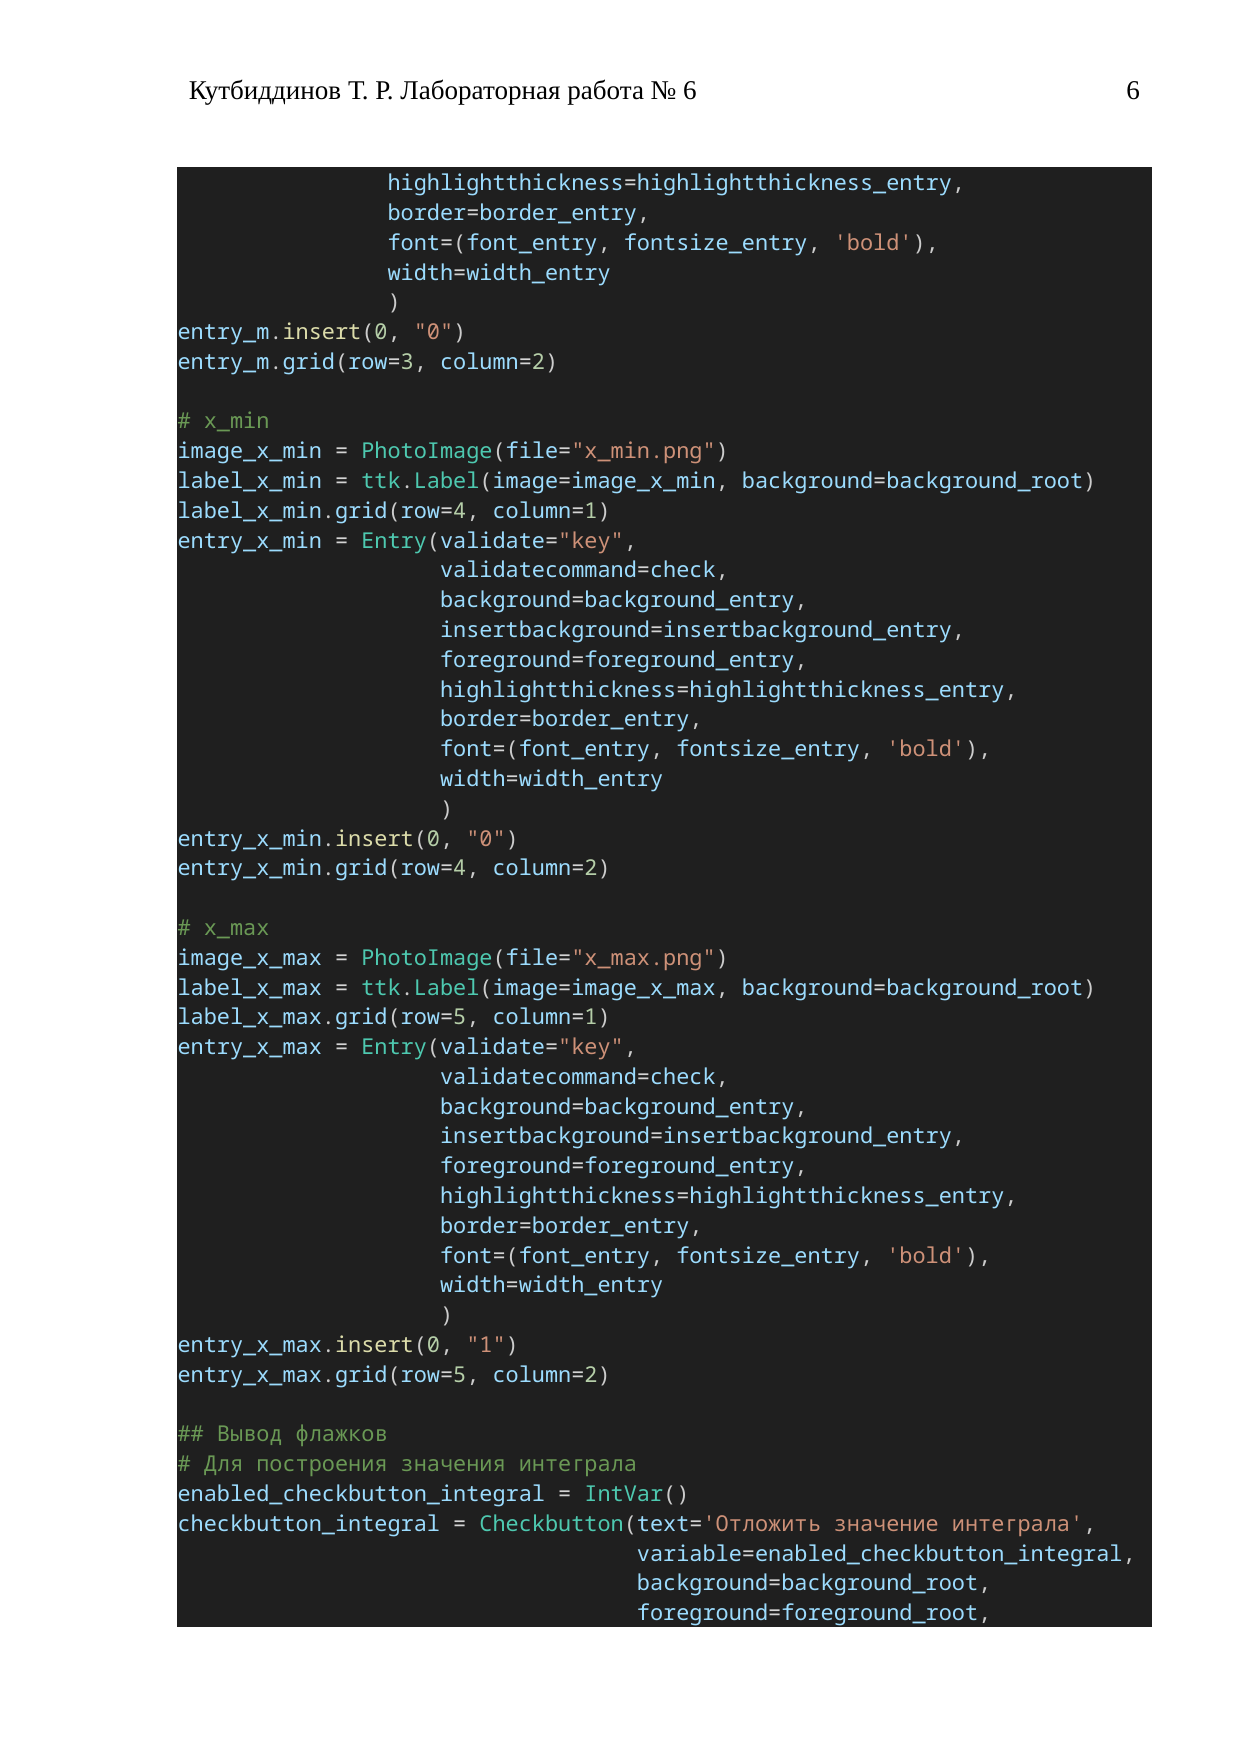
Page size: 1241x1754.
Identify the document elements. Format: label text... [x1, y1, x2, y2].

text insertbackground=insertbackground_entry, [177, 1121, 1152, 1150]
text border=border_entry, [177, 197, 1152, 227]
text background=background_root, [177, 1567, 1152, 1597]
text enabled_checkbutton_integral = IntVar() [177, 1478, 1152, 1508]
text width=width_entry [177, 257, 1152, 286]
text entry_x_max.grid(row=5, column=2) [177, 1359, 1152, 1389]
text width=width_entry [177, 763, 1152, 793]
text width=width_entry [177, 1269, 1152, 1299]
text image_x_max = PhotoImage(file="x_max.png") [177, 942, 1152, 972]
text label_x_max = ttk.Label(image=image_x_max, background=background_root) [177, 972, 1152, 1001]
text label_x_min.grid(row=4, column=1) [177, 495, 1152, 525]
text entry_m.grid(row=3, column=2) [177, 346, 1152, 376]
text # Для построения значения интеграла [177, 1448, 1152, 1478]
text border=border_entry, [177, 1210, 1152, 1240]
text highlightthickness=highlightthickness_entry, [177, 674, 1152, 703]
text foreground=foreground_root, [177, 1597, 1152, 1627]
text foreground=foreground_entry, [177, 644, 1152, 674]
text ) [177, 1299, 1152, 1329]
text entry_m.insert(0, "0") [177, 316, 1152, 346]
text validatecommand=check, [177, 1061, 1152, 1091]
text font=(font_entry, fontsize_entry, 'bold'), [177, 227, 1152, 257]
text font=(font_entry, fontsize_entry, 'bold'), [177, 1240, 1152, 1269]
text highlightthickness=highlightthickness_entry, [177, 167, 1152, 197]
text # x_min [177, 406, 1152, 435]
text background=background_entry, [177, 1091, 1152, 1121]
text image_x_min = PhotoImage(file="x_min.png") [177, 435, 1152, 465]
text font=(font_entry, fontsize_entry, 'bold'), [177, 733, 1152, 763]
text highlightthickness=highlightthickness_entry, [177, 1180, 1152, 1210]
text insertbackground=insertbackground_entry, [177, 614, 1152, 644]
text border=border_entry, [177, 703, 1152, 733]
text ) [177, 793, 1152, 823]
text variable=enabled_checkbutton_integral, [177, 1538, 1152, 1567]
text entry_x_max.insert(0, "1") [177, 1329, 1152, 1359]
text entry_x_min.grid(row=4, column=2) [177, 852, 1152, 882]
text background=background_entry, [177, 584, 1152, 614]
text ## Вывод флажков [177, 1418, 1152, 1448]
text label_x_max.grid(row=5, column=1) [177, 1001, 1152, 1031]
text entry_x_min = Entry(validate="key", [177, 525, 1152, 554]
text validatecommand=check, [177, 554, 1152, 584]
text checkbutton_integral = Checkbutton(text='Отложить значение интеграла', [177, 1508, 1152, 1538]
text foreground=foreground_entry, [177, 1150, 1152, 1180]
text label_x_min = ttk.Label(image=image_x_min, background=background_root) [177, 465, 1152, 495]
text ) [177, 286, 1152, 316]
text entry_x_max = Entry(validate="key", [177, 1031, 1152, 1061]
text # x_max [177, 912, 1152, 942]
text entry_x_min.insert(0, "0") [177, 823, 1152, 852]
